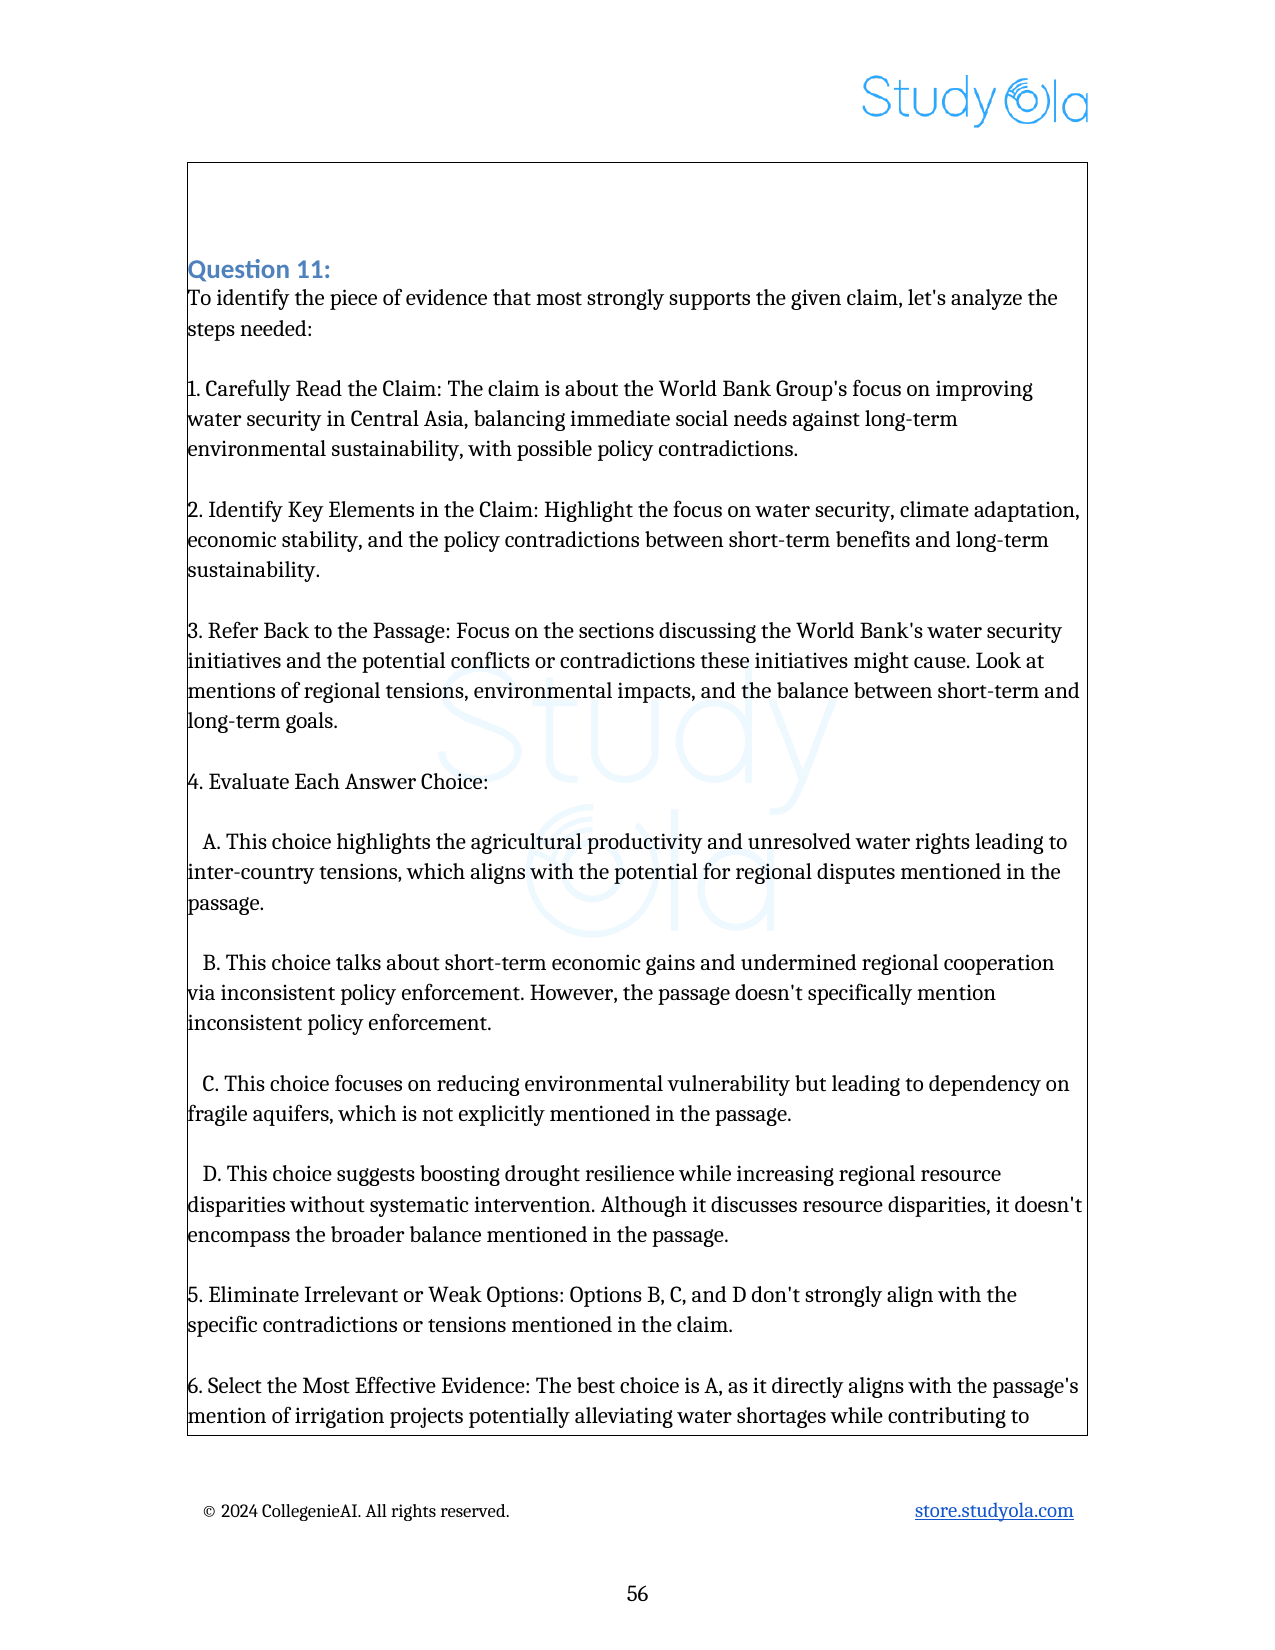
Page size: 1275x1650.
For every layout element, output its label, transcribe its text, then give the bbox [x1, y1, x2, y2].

picture [188, 1429, 1087, 1435]
picture [862, 75, 1088, 128]
picture [188, 163, 1087, 252]
subtitle Question 11: [187, 252, 1087, 285]
